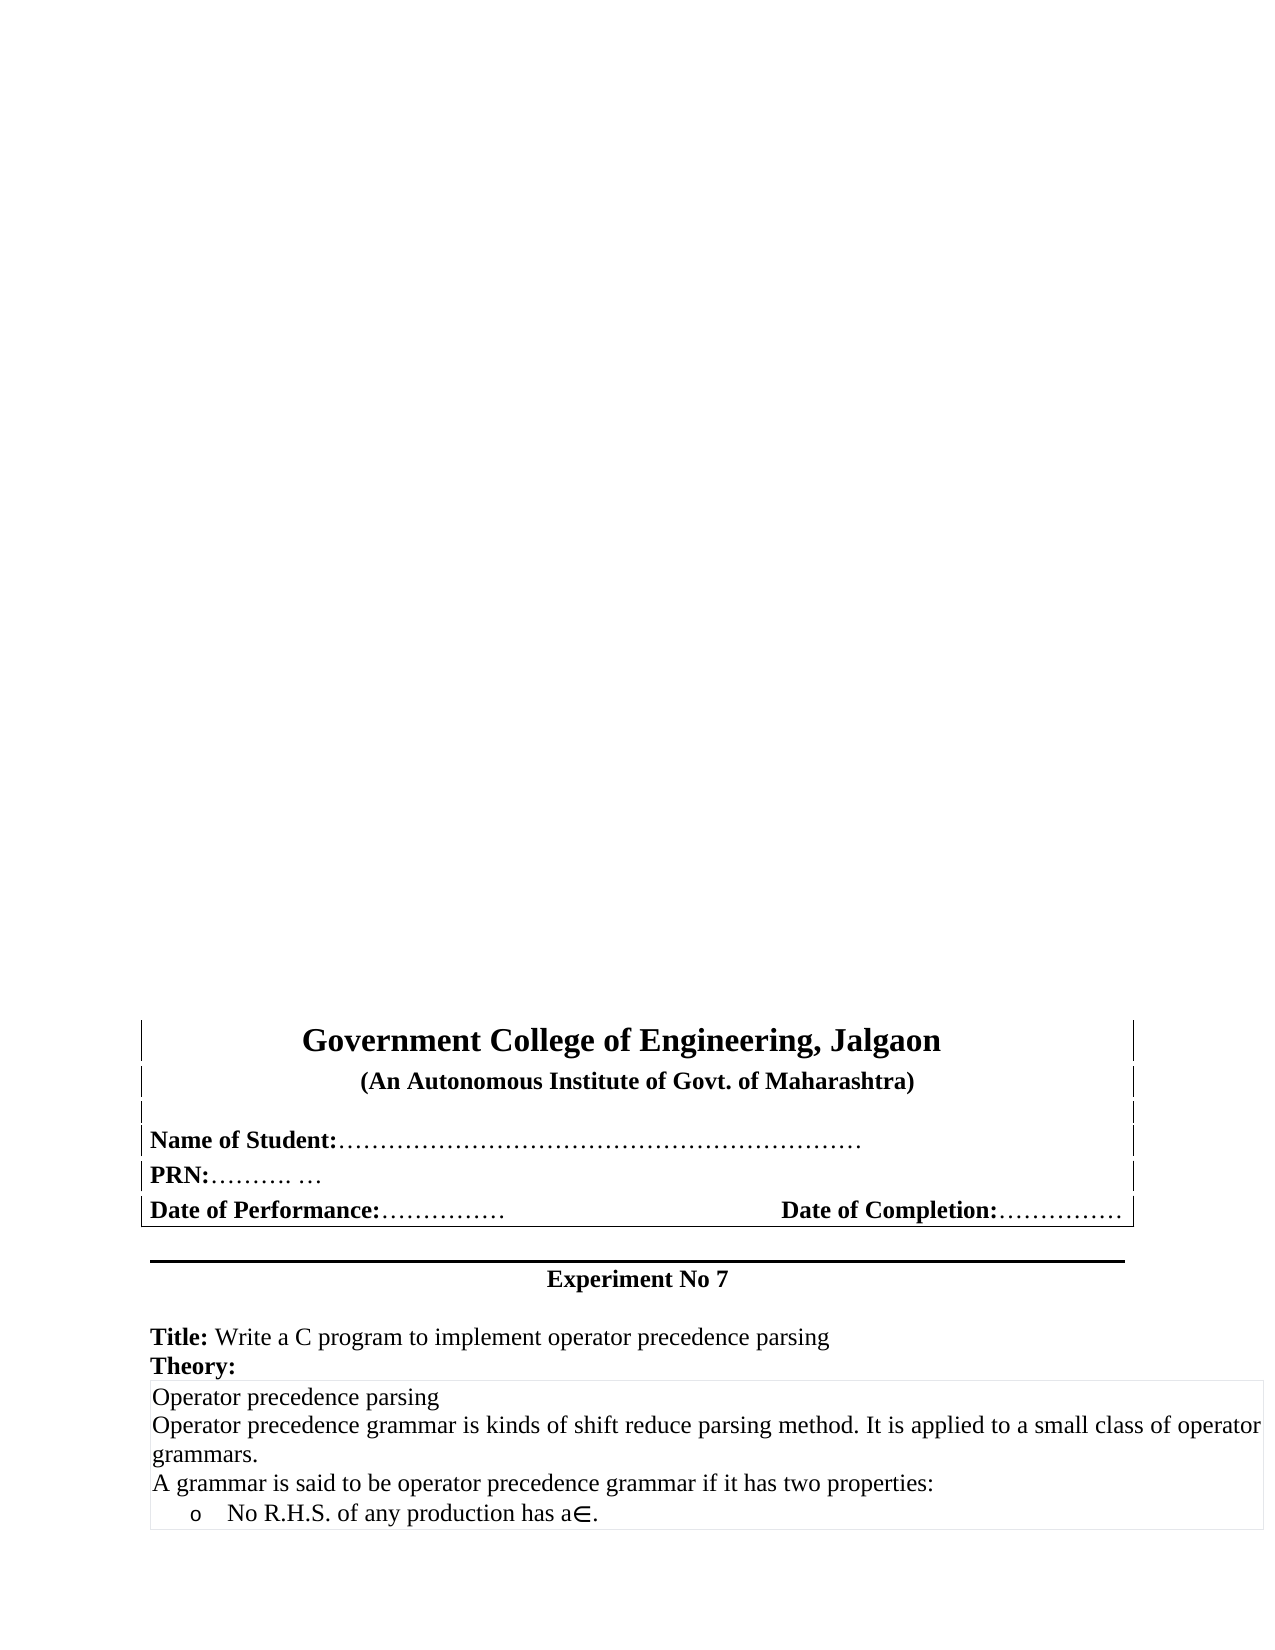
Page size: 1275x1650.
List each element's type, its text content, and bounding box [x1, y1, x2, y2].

text Theory: [150, 1351, 1125, 1379]
text PRN:………. … [142, 1161, 1133, 1191]
text Name of Student:……………………………………………………… [142, 1125, 1133, 1156]
text Experiment No 7 [150, 1264, 1125, 1293]
text Date of Performance:…………… Date of Completion:…………… [142, 1196, 1133, 1226]
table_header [151, 1381, 1263, 1529]
text Title: Write a C program to implement operator precedence parsing [150, 1322, 1125, 1351]
text Government College of Engineering, Jalgaon [142, 1020, 1133, 1061]
text (An Autonomous Institute of Govt. of Maharashtra) [142, 1066, 1133, 1097]
